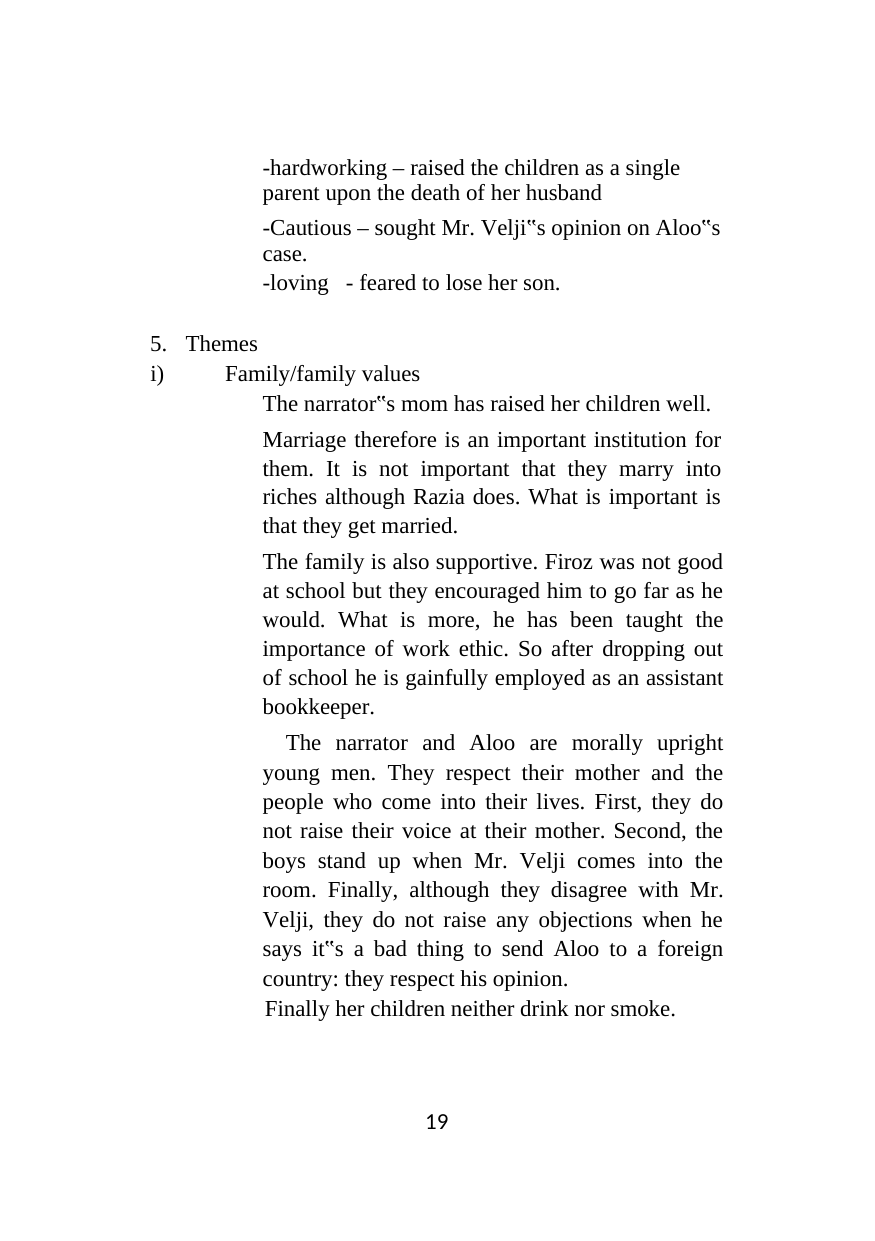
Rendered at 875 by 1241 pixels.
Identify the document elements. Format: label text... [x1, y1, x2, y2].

text Finally her children neither drink nor smoke. [264, 996, 724, 1022]
text The family is also supportive. Firoz was not good at school but they encouraged him to go far as he would. What is more, he has been taught the importance of work ethic. So after dropping out of school he is gainfully employed as an assistant bookkeeper. [262, 548, 724, 719]
text 5. Themes [150, 331, 724, 357]
text -Cautious – sought Mr. Velji‟s opinion on Aloo‟s case. [262, 215, 722, 266]
list Family/family values [150, 361, 724, 387]
text 19 [425, 1107, 724, 1135]
text Marriage therefore is an important institution for them. It is not important that they marry into riches although Razia does. What is important is that they get married. [262, 426, 722, 538]
text -loving - feared to lose her son. [262, 270, 724, 296]
text The narrator‟s mom has raised her children well. [262, 391, 724, 417]
text -hardworking – raised the children as a single parent upon the death of her husband [262, 154, 724, 206]
text The narrator and Aloo are morally upright young men. They respect their mother and the people who come into their lives. First, they do not raise their voice at their mother. Second, the boys stand up when Mr. Velji comes into the room. Finally, although they disagree with Mr. Velji, they do not raise any objections when he says it‟s a bad thing to send Aloo to a foreign country: they respect his opinion. [262, 729, 724, 991]
